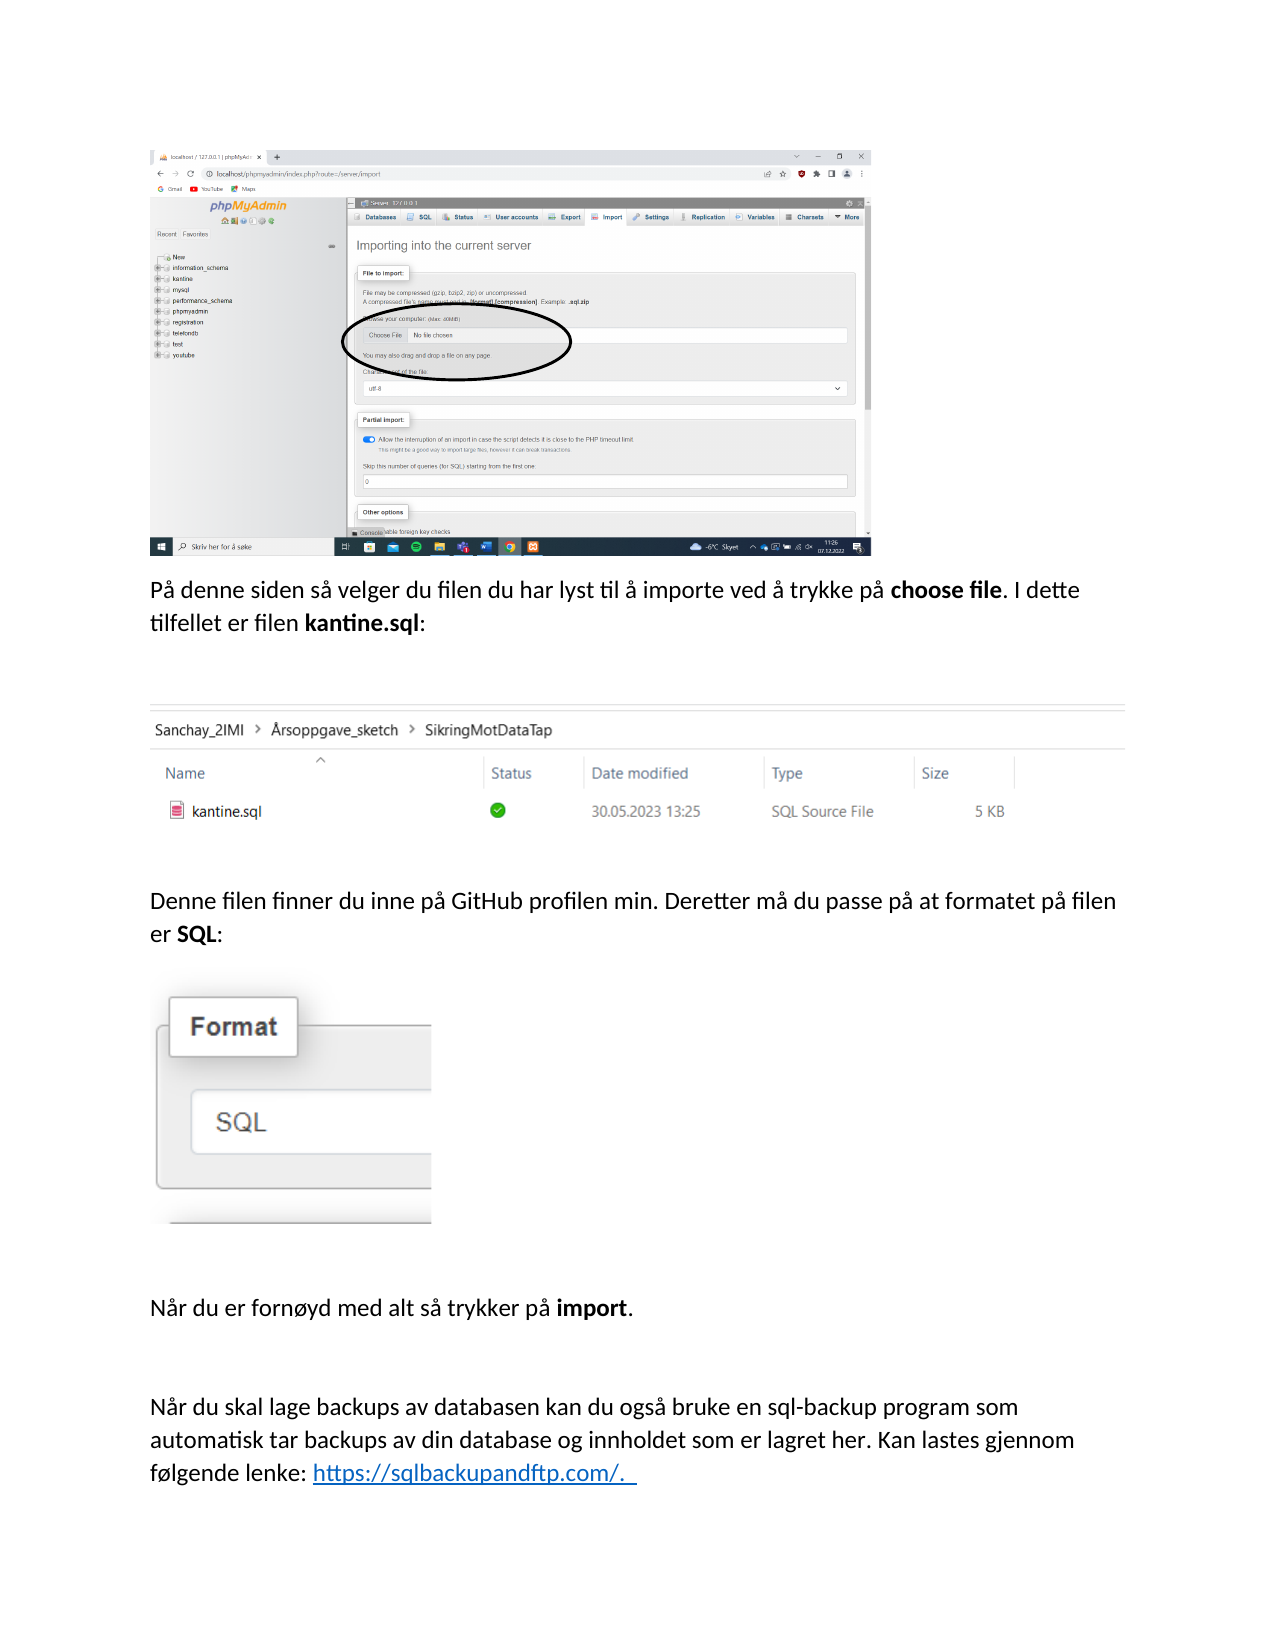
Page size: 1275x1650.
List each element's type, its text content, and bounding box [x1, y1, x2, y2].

text På denne siden så velger du filen du har lyst til å importe ved å trykke på choose file. I dette tilfellet er filen kantine.sql: [150, 574, 1125, 638]
text Denne filen finner du inne på GitHub profilen min. Deretter må du passe på at formatet på filen er SQL: [150, 885, 1125, 948]
picture [150, 657, 1125, 866]
picture [150, 150, 872, 556]
picture [150, 967, 432, 1224]
text Når du skal lage backups av databasen kan du også bruke en sql-backup program som automatisk tar backups av din database og innholdet som er lagret her. Kan lastes gjennom følgende lenke: https://sqlbackupandftp.com/. [150, 1391, 1125, 1487]
text Når du er fornøyd med alt så trykker på import. [150, 1292, 1125, 1322]
